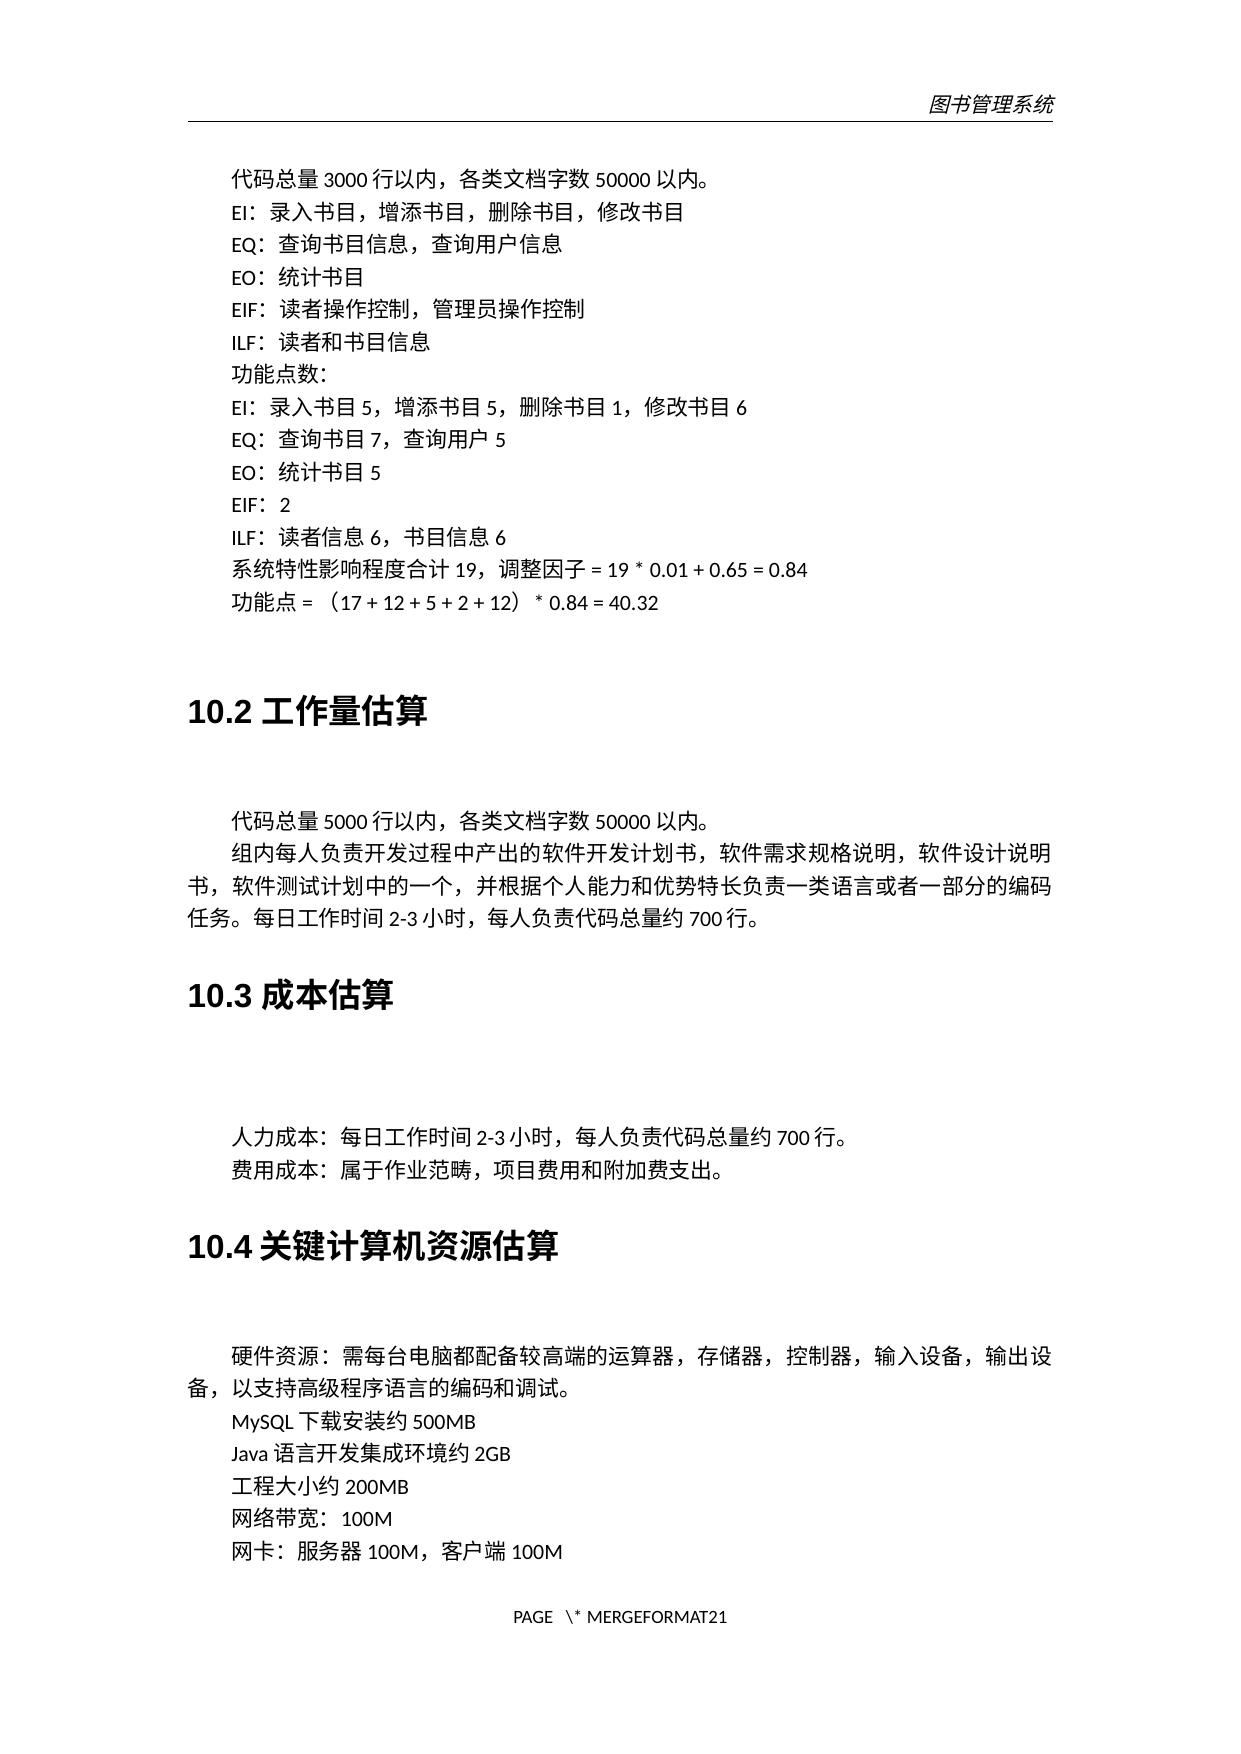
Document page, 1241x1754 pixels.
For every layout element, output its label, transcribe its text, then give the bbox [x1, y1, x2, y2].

text EQ：查询书目7，查询用户5 [187, 422, 1053, 454]
text EI：录入书目，增添书目，删除书目，修改书目 [187, 194, 1053, 227]
text ILF：读者和书目信息 [187, 324, 1053, 357]
text EIF：读者操作控制，管理员操作控制 [187, 292, 1053, 324]
text 功能点数： [187, 357, 1053, 389]
text 系统特性影响程度合计19，调整因子 = 19 * 0.01 + 0.65 = 0.84 [187, 552, 1053, 584]
text 网络带宽：100M [187, 1501, 1053, 1533]
subtitle 10.4关键计算机资源估算 [187, 1212, 1053, 1277]
text 人力成本：每日工作时间2-3小时，每人负责代码总量约700行。 [187, 1120, 1053, 1152]
text Java语言开发集成环境约2GB [187, 1436, 1053, 1468]
text MySQL下载安装约500MB [187, 1403, 1053, 1436]
text 网卡：服务器100M，客户端100M [187, 1533, 1053, 1566]
text 代码总量5000行以内，各类文档字数50000以内。 [187, 803, 1053, 836]
text EO：统计书目 [187, 259, 1053, 292]
text 硬件资源：需每台电脑都配备较高端的运算器，存储器，控制器，输入设备，输出设备，以支持高级程序语言的编码和调试。 [187, 1338, 1053, 1403]
text 功能点 = （17 + 12 + 5 + 2 + 12）* 0.84 = 40.32 [187, 584, 1053, 617]
text 组内每人负责开发过程中产出的软件开发计划书，软件需求规格说明，软件设计说明书，软件测试计划中的一个，并根据个人能力和优势特长负责一类语言或者一部分的编码任务。每日工作时间2-3小时，每人负责代码总量约700行。 [187, 836, 1053, 933]
text EI：录入书目5，增添书目5，删除书目1，修改书目6 [187, 389, 1053, 422]
text EO：统计书目5 [187, 454, 1053, 487]
text EQ：查询书目信息，查询用户信息 [187, 227, 1053, 259]
text 工程大小约200MB [187, 1468, 1053, 1501]
text 费用成本：属于作业范畴，项目费用和附加费支出。 [187, 1152, 1053, 1185]
text ILF：读者信息6，书目信息6 [187, 519, 1053, 552]
text 代码总量3000行以内，各类文档字数50000以内。 [187, 162, 1053, 194]
text EIF：2 [187, 487, 1053, 519]
subtitle 10.2 工作量估算 [187, 677, 1053, 742]
subtitle 10.3 成本估算 [187, 960, 1053, 1025]
